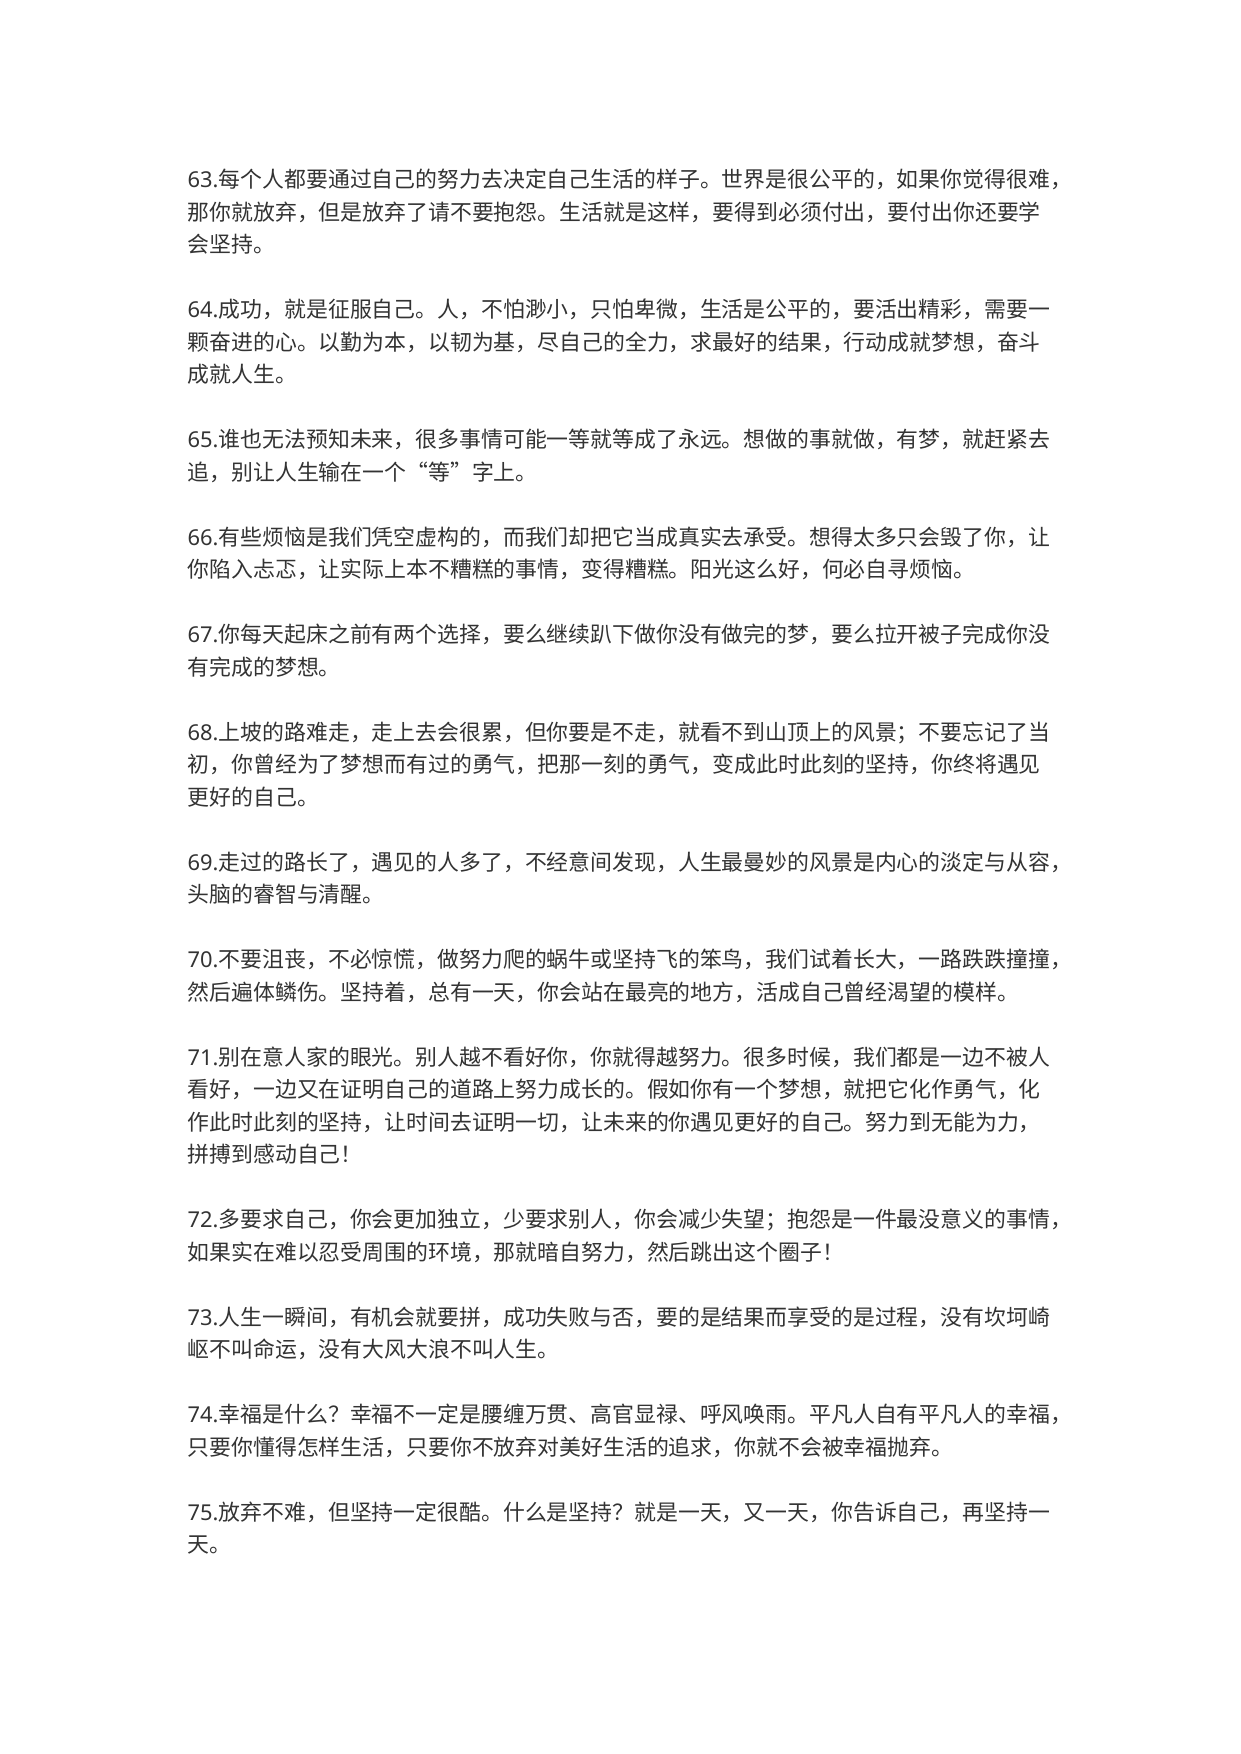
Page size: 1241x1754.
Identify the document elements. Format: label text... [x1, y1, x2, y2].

text 73.人生一瞬间，有机会就要拼，成功失败与否，要的是结果而享受的是过程，没有坎坷崎岖不叫命运，没有大风大浪不叫人生。 [187, 1299, 1053, 1364]
text 74.幸福是什么？幸福不一定是腰缠万贯、高官显禄、呼风唤雨。平凡人自有平凡人的幸福，只要你懂得怎样生活，只要你不放弃对美好生活的追求，你就不会被幸福抛弃。 [187, 1397, 1053, 1462]
text 75.放弃不难，但坚持一定很酷。什么是坚持？就是一天，又一天，你告诉自己，再坚持一天。 [187, 1494, 1053, 1559]
text 68.上坡的路难走，走上去会很累，但你要是不走，就看不到山顶上的风景；不要忘记了当初，你曾经为了梦想而有过的勇气，把那一刻的勇气，变成此时此刻的坚持，你终将遇见更好的自己。 [187, 714, 1053, 812]
text 67.你每天起床之前有两个选择，要么继续趴下做你没有做完的梦，要么拉开被子完成你没有完成的梦想。 [187, 617, 1053, 682]
text 66.有些烦恼是我们凭空虚构的，而我们却把它当成真实去承受。想得太多只会毁了你，让你陷入忐忑，让实际上本不糟糕的事情，变得糟糕。阳光这么好，何必自寻烦恼。 [187, 519, 1053, 584]
text 64.成功，就是征服自己。人，不怕渺小，只怕卑微，生活是公平的，要活出精彩，需要一颗奋进的心。以勤为本，以韧为基，尽自己的全力，求最好的结果，行动成就梦想，奋斗成就人生。 [187, 292, 1053, 389]
text 70.不要沮丧，不必惊慌，做努力爬的蜗牛或坚持飞的笨鸟，我们试着长大，一路跌跌撞撞，然后遍体鳞伤。坚持着，总有一天，你会站在最亮的地方，活成自己曾经渴望的模样。 [187, 942, 1053, 1007]
text 63.每个人都要通过自己的努力去决定自己生活的样子。世界是很公平的，如果你觉得很难，那你就放弃，但是放弃了请不要抱怨。生活就是这样，要得到必须付出，要付出你还要学会坚持。 [187, 162, 1053, 259]
text 72.多要求自己，你会更加独立，少要求别人，你会减少失望；抱怨是一件最没意义的事情，如果实在难以忍受周围的环境，那就暗自努力，然后跳出这个圈子！ [187, 1202, 1053, 1267]
text 65.谁也无法预知未来，很多事情可能一等就等成了永远。想做的事就做，有梦，就赶紧去追，别让人生输在一个“等”字上。 [187, 422, 1053, 487]
text 69.走过的路长了，遇见的人多了，不经意间发现，人生最曼妙的风景是内心的淡定与从容，头脑的睿智与清醒。 [187, 844, 1053, 909]
text 71.别在意人家的眼光。别人越不看好你，你就得越努力。很多时候，我们都是一边不被人看好，一边又在证明自己的道路上努力成长的。假如你有一个梦想，就把它化作勇气，化作此时此刻的坚持，让时间去证明一切，让未来的你遇见更好的自己。努力到无能为力，拼搏到感动自己！ [187, 1039, 1053, 1169]
